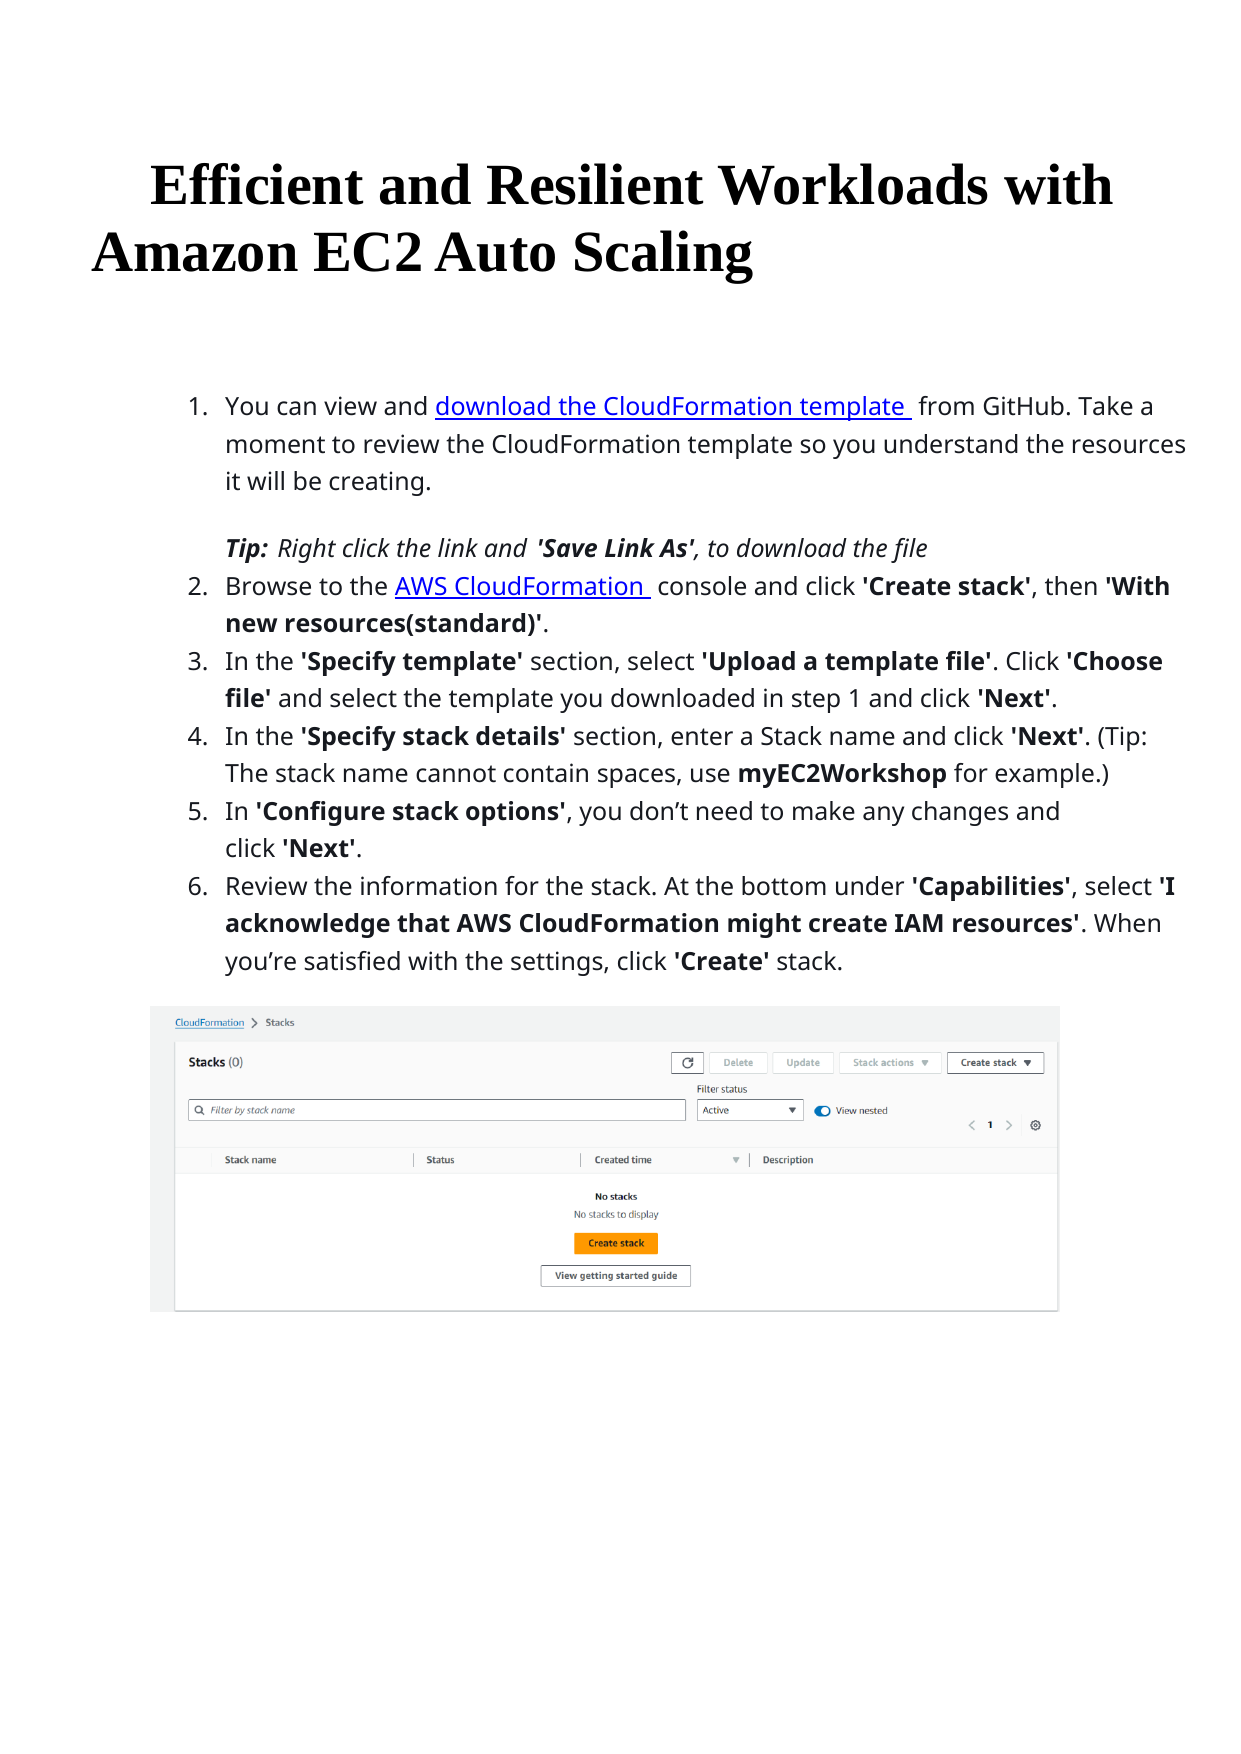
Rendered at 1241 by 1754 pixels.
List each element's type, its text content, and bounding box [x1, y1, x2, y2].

list Review the information for the stack. At the bottom under 'Capabilities', select 'I acknowledge that AWS CloudFormation might create IAM resources'. When you’re satisfied with the settings, click 'Create' stack. [187, 865, 1196, 977]
list Browse to the AWS CloudFormation console and click 'Create stack', then 'With new resources(standard)'. [187, 565, 1196, 640]
subtitle Efficient and Resilient Workloads with Amazon EC2 Auto Scaling [91, 150, 1196, 284]
text Tip: Right click the link and 'Save Link As', to download the file [225, 527, 1196, 565]
list In the 'Specify template' section, select 'Upload a template file'. Click 'Choose file' and select the template you downloaded in step 1 and click 'Next'. [187, 640, 1196, 715]
list In the 'Specify stack details' section, enter a Stack name and click 'Next'. (Tip: The stack name cannot contain spaces, use myEC2Workshop for example.) [187, 715, 1196, 790]
list You can view and download the CloudFormation template from GitHub. Take a moment to review the CloudFormation template so you understand the resources it will be creating. [187, 386, 1196, 498]
list In 'Configure stack options', you don’t need to make any changes and click 'Next'. [187, 790, 1196, 865]
picture [150, 1006, 1060, 1312]
